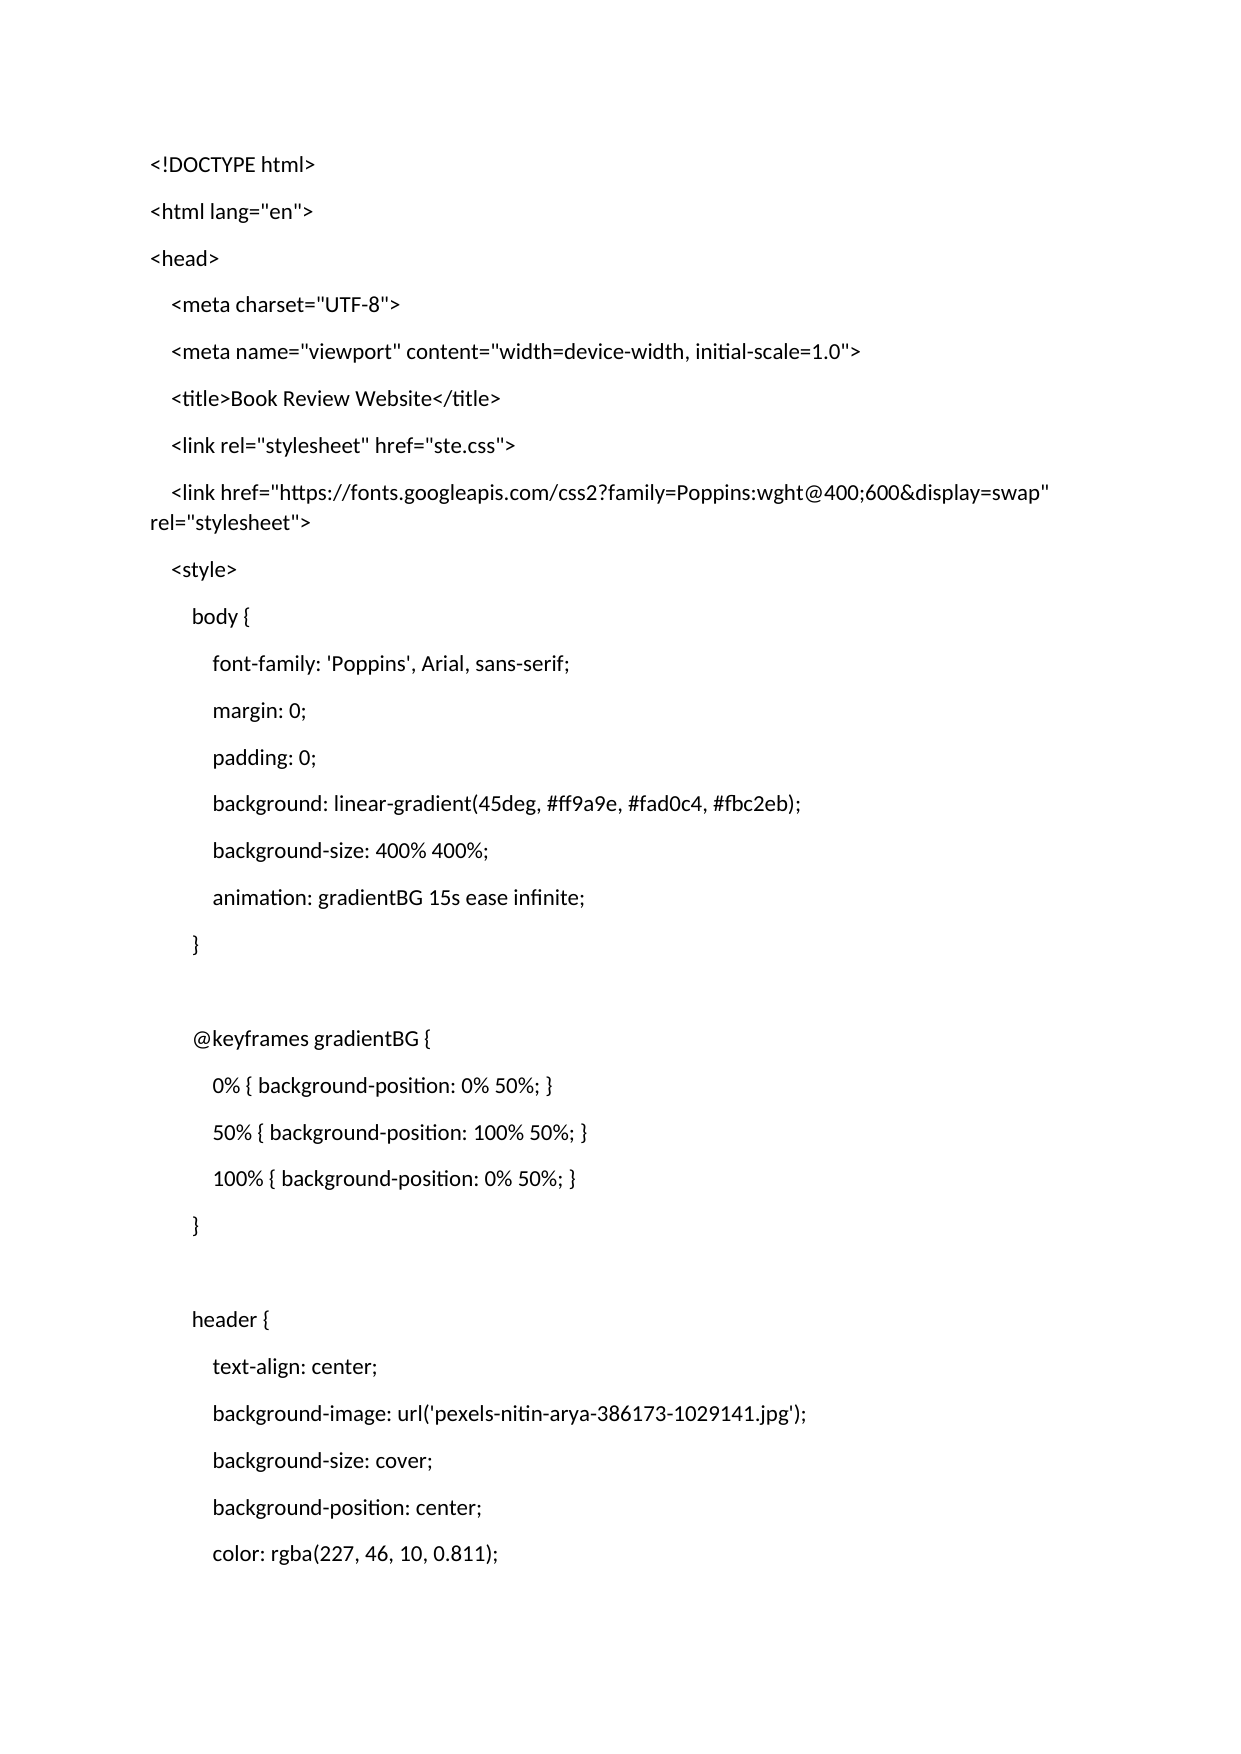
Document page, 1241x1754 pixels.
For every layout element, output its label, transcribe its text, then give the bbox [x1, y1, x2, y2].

text <!DOCTYPE html> [150, 150, 1090, 178]
text font-family: 'Poppins', Arial, sans-serif; [150, 649, 1090, 677]
text background: linear-gradient(45deg, #ff9a9e, #fad0c4, #fbc2eb); [150, 789, 1090, 818]
text 100% { background-position: 0% 50%; } [150, 1164, 1090, 1193]
text color: rgba(227, 46, 10, 0.811); [150, 1539, 1090, 1568]
text @keyframes gradientBG { [150, 1024, 1090, 1052]
text <link rel="stylesheet" href="ste.css"> [150, 431, 1090, 459]
text <html lang="en"> [150, 197, 1090, 225]
text background-position: center; [150, 1493, 1090, 1521]
text <head> [150, 244, 1090, 272]
text background-size: 400% 400%; [150, 836, 1090, 864]
text <style> [150, 555, 1090, 583]
text header { [150, 1305, 1090, 1333]
text 0% { background-position: 0% 50%; } [150, 1071, 1090, 1099]
text background-image: url('pexels-nitin-arya-386173-1029141.jpg'); [150, 1399, 1090, 1427]
text body { [150, 602, 1090, 630]
text 50% { background-position: 100% 50%; } [150, 1118, 1090, 1146]
text <meta charset="UTF-8"> [150, 291, 1090, 319]
text margin: 0; [150, 696, 1090, 724]
text background-size: cover; [150, 1446, 1090, 1474]
text <meta name="viewport" content="width=device-width, initial-scale=1.0"> [150, 337, 1090, 366]
text padding: 0; [150, 743, 1090, 771]
text } [150, 1211, 1090, 1239]
text animation: gradientBG 15s ease infinite; [150, 883, 1090, 911]
text text-align: center; [150, 1352, 1090, 1380]
text } [150, 930, 1090, 958]
text <link href="https://fonts.googleapis.com/css2?family=Poppins:wght@400;600&display=swap" rel="stylesheet"> [150, 478, 1090, 536]
text <title>Book Review Website</title> [150, 384, 1090, 412]
